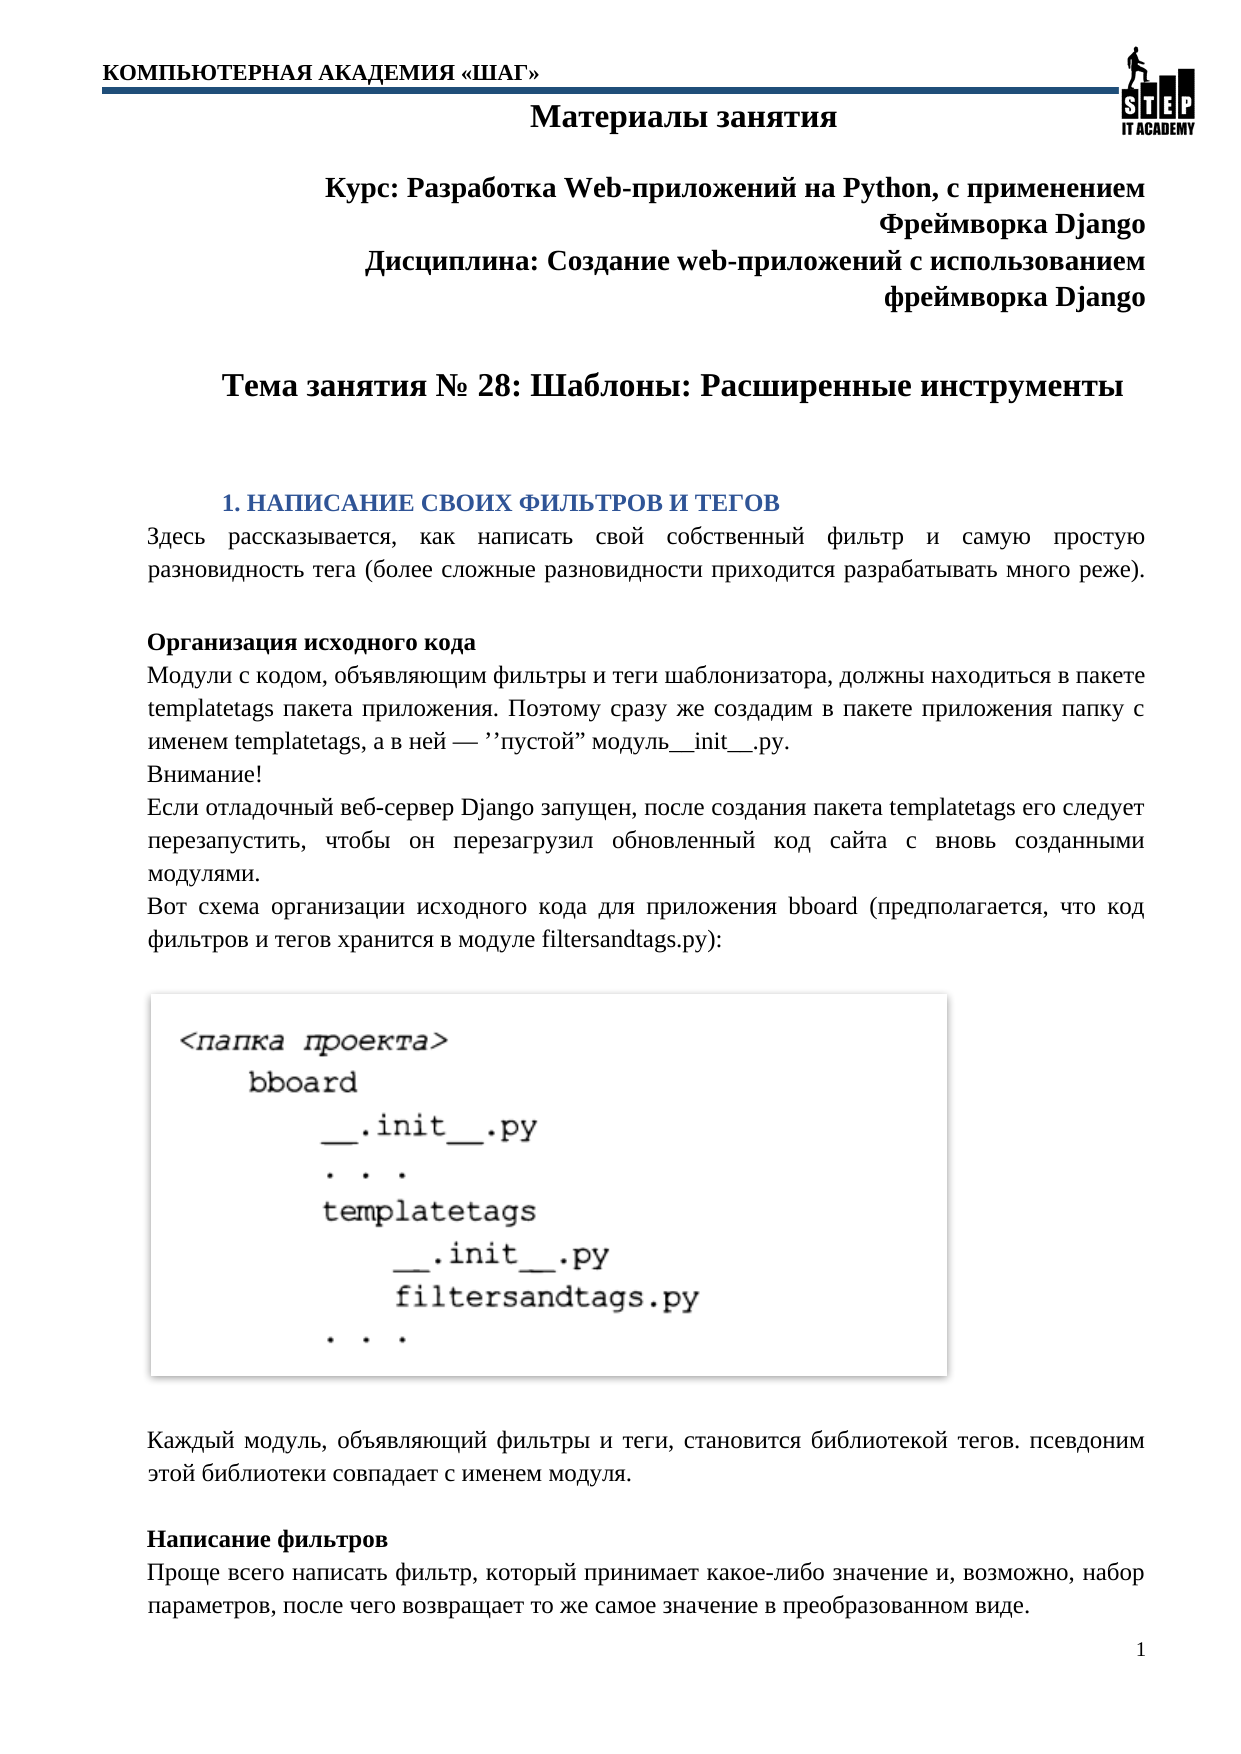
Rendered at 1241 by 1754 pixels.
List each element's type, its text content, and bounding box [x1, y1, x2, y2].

text Вот схема организации исходного кода для приложения bboard (предполагается, что код фильтров и тегов хранится в модуле filtersandtags.ру): [147, 891, 1146, 953]
text Написание своих фильтров и тегов [177, 488, 1152, 516]
text Если отладочный веб-сервер Django запущен, после создания пакета templatetags его следует перезапустить, чтобы он перезагрузил обновленный код сайта с вновь созданными модулями. [147, 792, 1146, 887]
text Организация исходного кода [147, 627, 1146, 656]
text Здесь рассказывается, как написать свой собственный фильтр и самую простую разновидность тега (более сложные разновидности приходится разрабатывать много реже). [147, 521, 1146, 622]
text Написание фильтров [147, 1524, 1146, 1553]
text Тема занятия № 28: Шаблоны: Расширенные инструменты [222, 365, 1146, 403]
picture [1117, 41, 1195, 135]
text Внимание! [147, 759, 1146, 788]
text Каждый модуль, объявляющий фильтры и теги, становится библиотекой тегов. псевдоним этой библиотеки совпадает с именем модуля. [147, 1425, 1146, 1487]
text Модули с кодом, объявляющим фильтры и теги шаблонизатора, должны находиться в пакете templatetags пакета приложения. Поэтому сразу же создадим в пакете приложения папку с именем templatetags, а в ней — ’’пустой” модуль__init__.ру. [147, 660, 1146, 754]
picture [165, 1009, 933, 1362]
text Проще всего написать фильтр, который принимает какое-либо значение и, возможно, набор параметров, после чего возвращает то же самое значение в преобразованном виде. [147, 1557, 1146, 1619]
